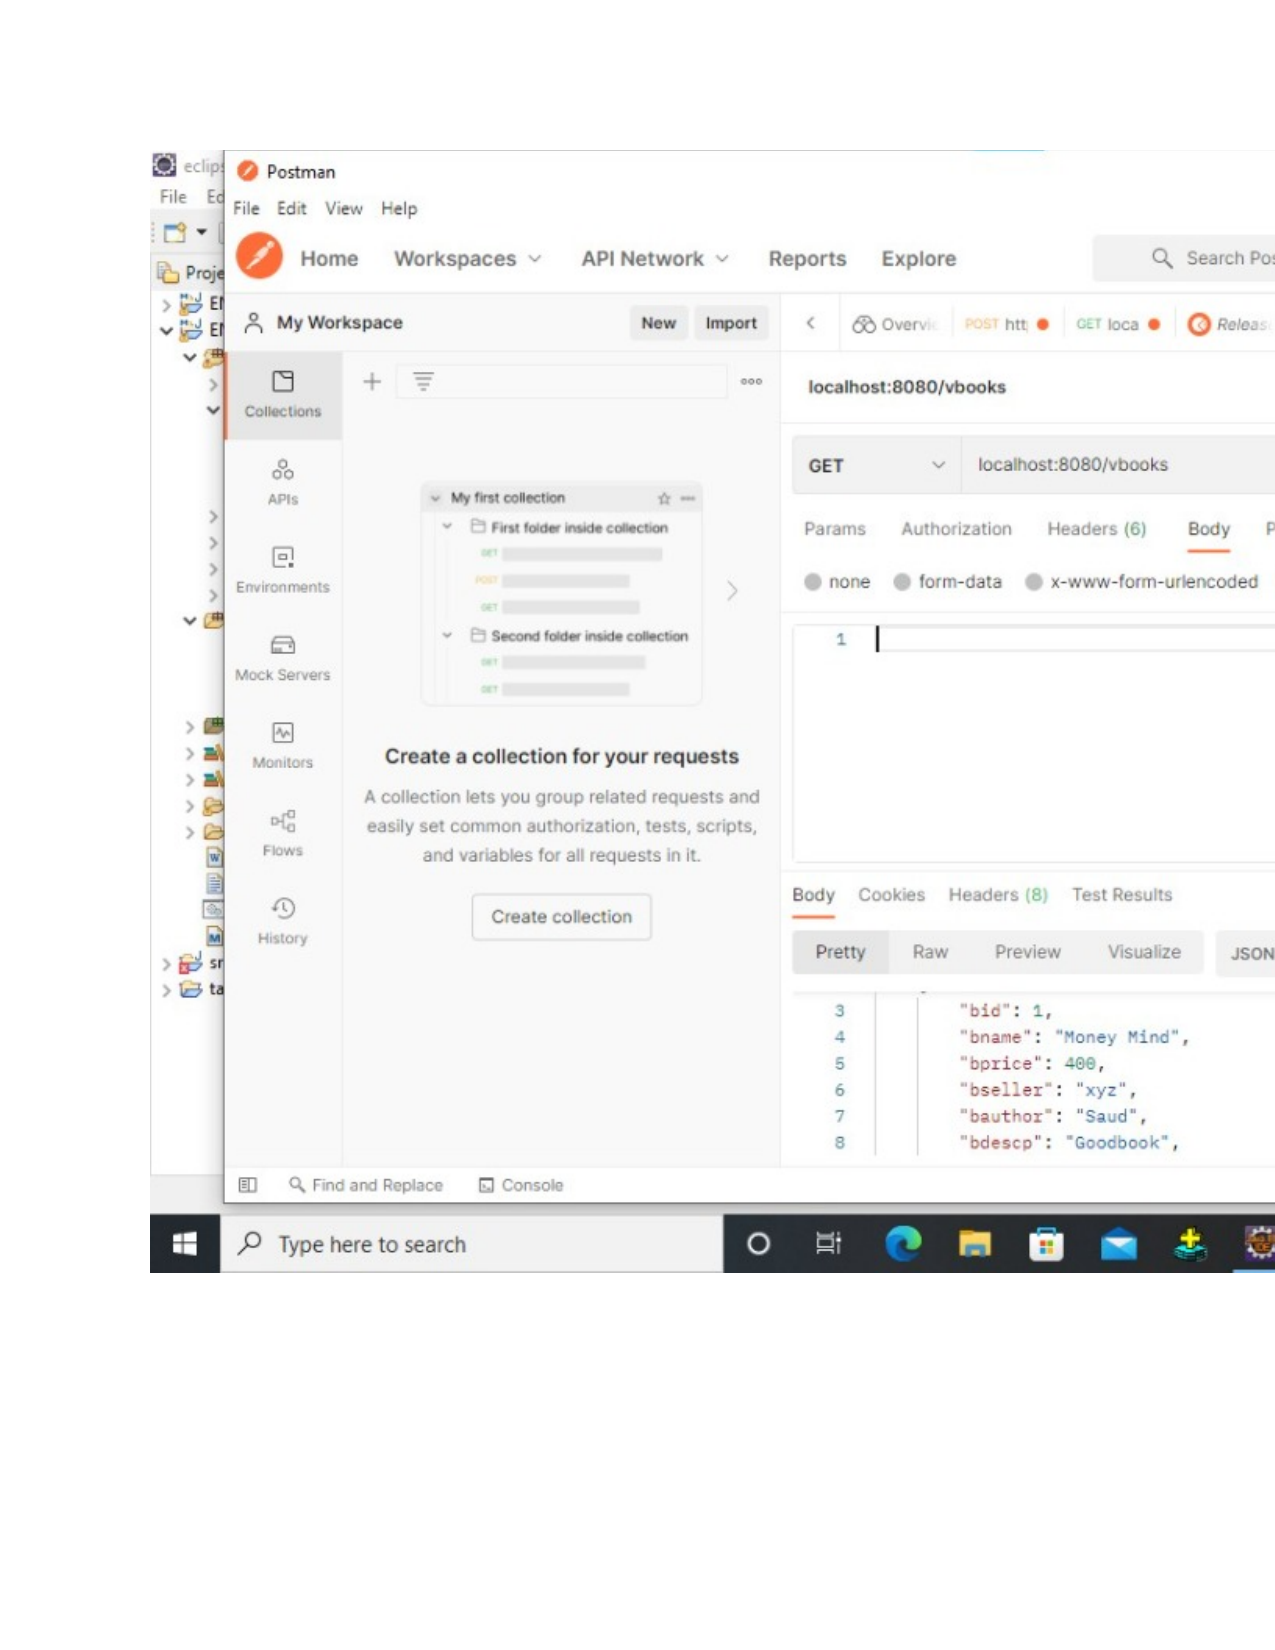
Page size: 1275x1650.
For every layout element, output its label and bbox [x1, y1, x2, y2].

picture [150, 150, 1275, 1273]
